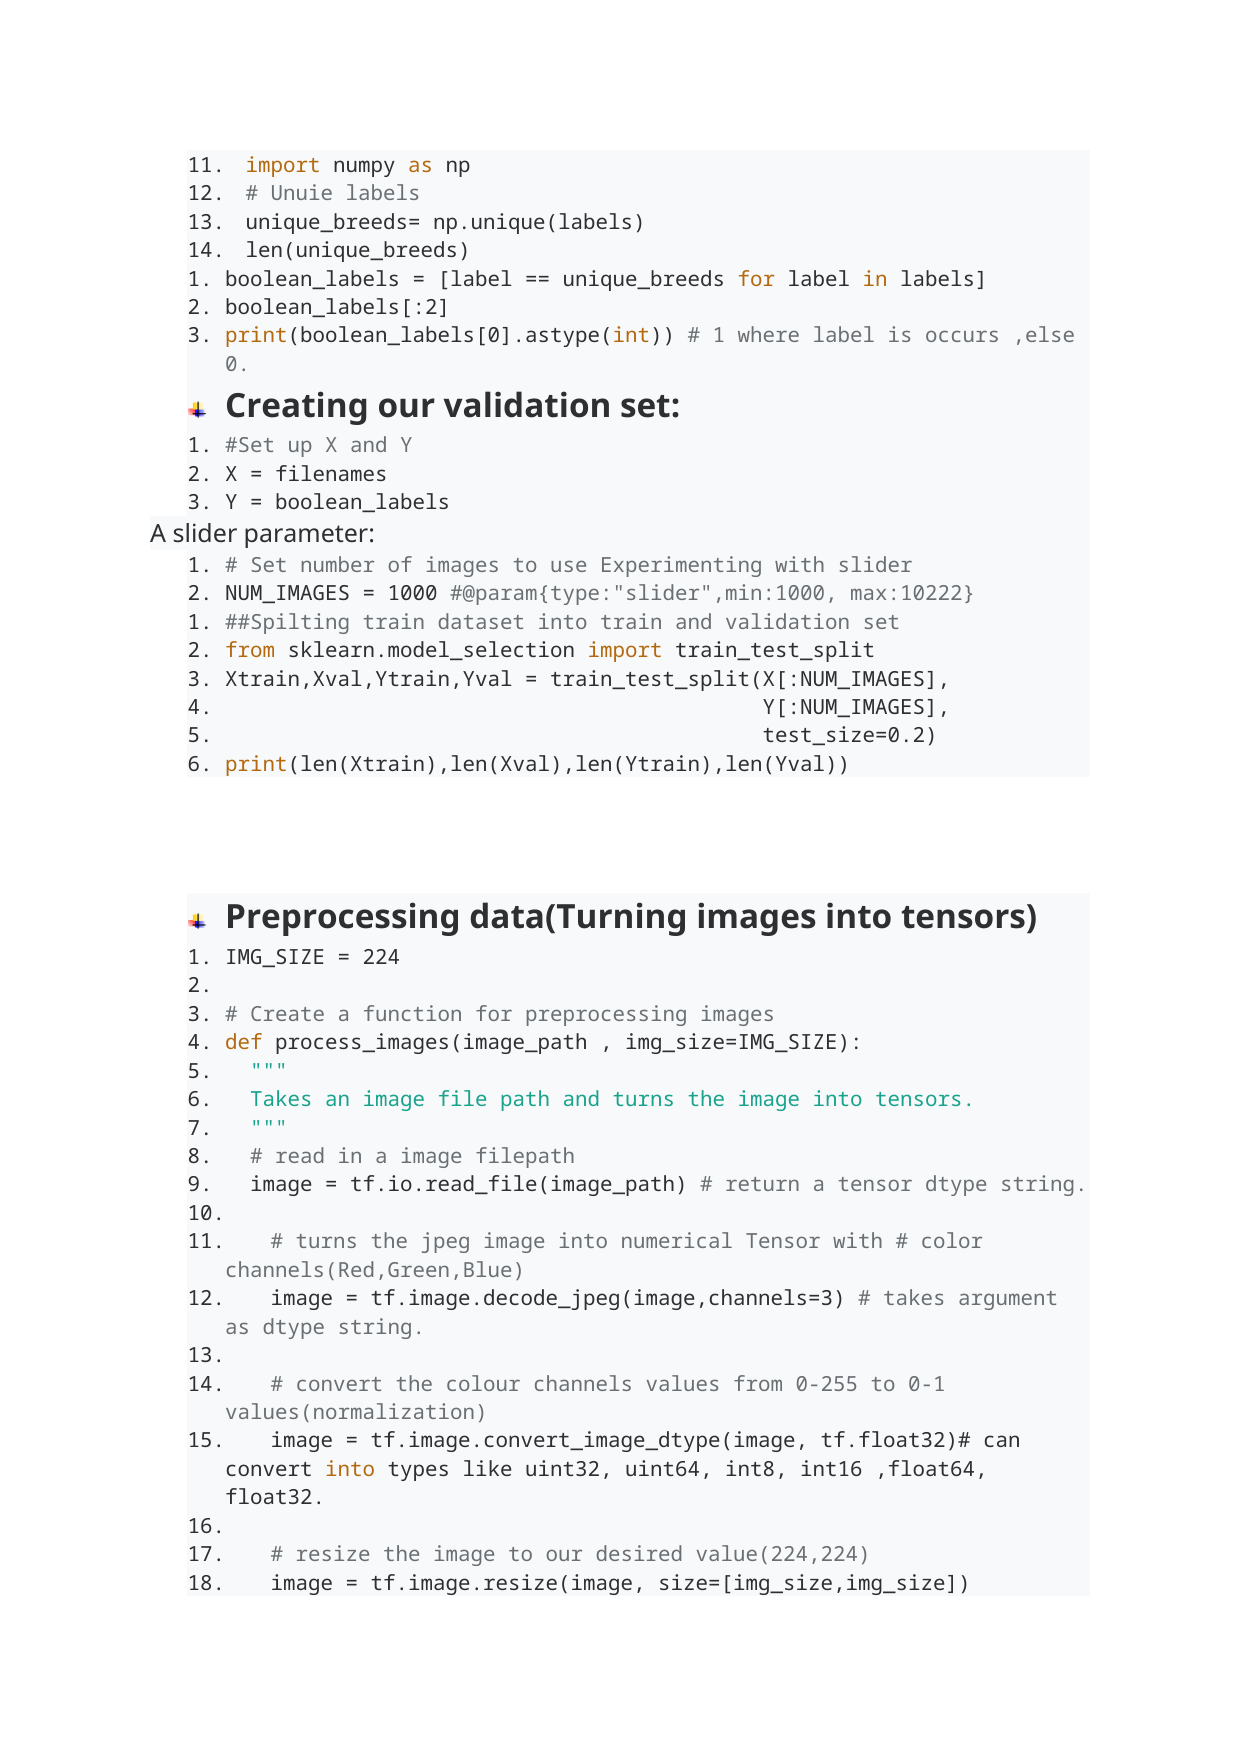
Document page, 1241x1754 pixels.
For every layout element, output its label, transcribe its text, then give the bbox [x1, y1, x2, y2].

list unique_breeds= np.unique(labels) [187, 207, 1090, 235]
list # turns the jpeg image into numerical Tensor with # color channels(Red,Green,Blue) [187, 1226, 1090, 1283]
picture [188, 400, 206, 418]
list # Create a function for preprocessing images [187, 999, 1090, 1027]
list len(unique_breeds) [187, 235, 1090, 264]
list IMG_SIZE = 224 [187, 942, 1090, 971]
picture [188, 912, 206, 929]
list print(len(Xtrain),len(Xval),len(Ytrain),len(Yval)) [187, 749, 1090, 777]
list Y = boolean_labels [187, 487, 1090, 516]
list import numpy as np [187, 150, 1090, 178]
list image = tf.image.decode_jpeg(image,channels=3) # takes argument as dtype string. [187, 1283, 1090, 1340]
list from sklearn.model_selection import train_test_split [187, 635, 1090, 664]
list X = filenames [187, 459, 1090, 487]
list def process_images(image_path , img_size=IMG_SIZE): [187, 1027, 1090, 1056]
list Y[:NUM_IMAGES], [187, 692, 1090, 721]
text A slider parameter: [150, 516, 1090, 550]
list NUM_IMAGES = 1000 #@param{type:"slider",min:1000, max:10222} [187, 578, 1090, 607]
list # Set number of images to use Experimenting with slider [187, 550, 1090, 578]
subtitle Preprocessing data(Turning images into tensors) [187, 893, 1090, 938]
subtitle Creating our validation set: [187, 382, 1090, 427]
list image = tf.image.resize(image, size=[img_size,img_size]) [187, 1568, 1090, 1596]
list Takes an image file path and turns the image into tensors. [187, 1084, 1090, 1113]
list """ [187, 1056, 1090, 1084]
list # convert the colour channels values from 0-255 to 0-1 values(normalization) [187, 1369, 1090, 1426]
list image = tf.image.convert_image_dtype(image, tf.float32)# can convert into types like uint32, uint64, int8, int16 ,float64, float32. [187, 1426, 1090, 1511]
list # resize the image to our desired value(224,224) [187, 1539, 1090, 1568]
list print(boolean_labels[0].astype(int)) # 1 where label is occurs ,else 0. [187, 321, 1090, 377]
list boolean_labels = [label == unique_breeds for label in labels] [187, 264, 1090, 292]
list #Set up X and Y [187, 431, 1090, 459]
list # read in a image filepath [187, 1141, 1090, 1169]
list test_size=0.2) [187, 721, 1090, 749]
list """ [187, 1113, 1090, 1141]
list ##Spilting train dataset into train and validation set [187, 607, 1090, 635]
list boolean_labels[:2] [187, 292, 1090, 321]
list # Unuie labels [187, 178, 1090, 207]
list Xtrain,Xval,Ytrain,Yval = train_test_split(X[:NUM_IMAGES], [187, 664, 1090, 692]
list image = tf.io.read_file(image_path) # return a tensor dtype string. [187, 1169, 1090, 1198]
